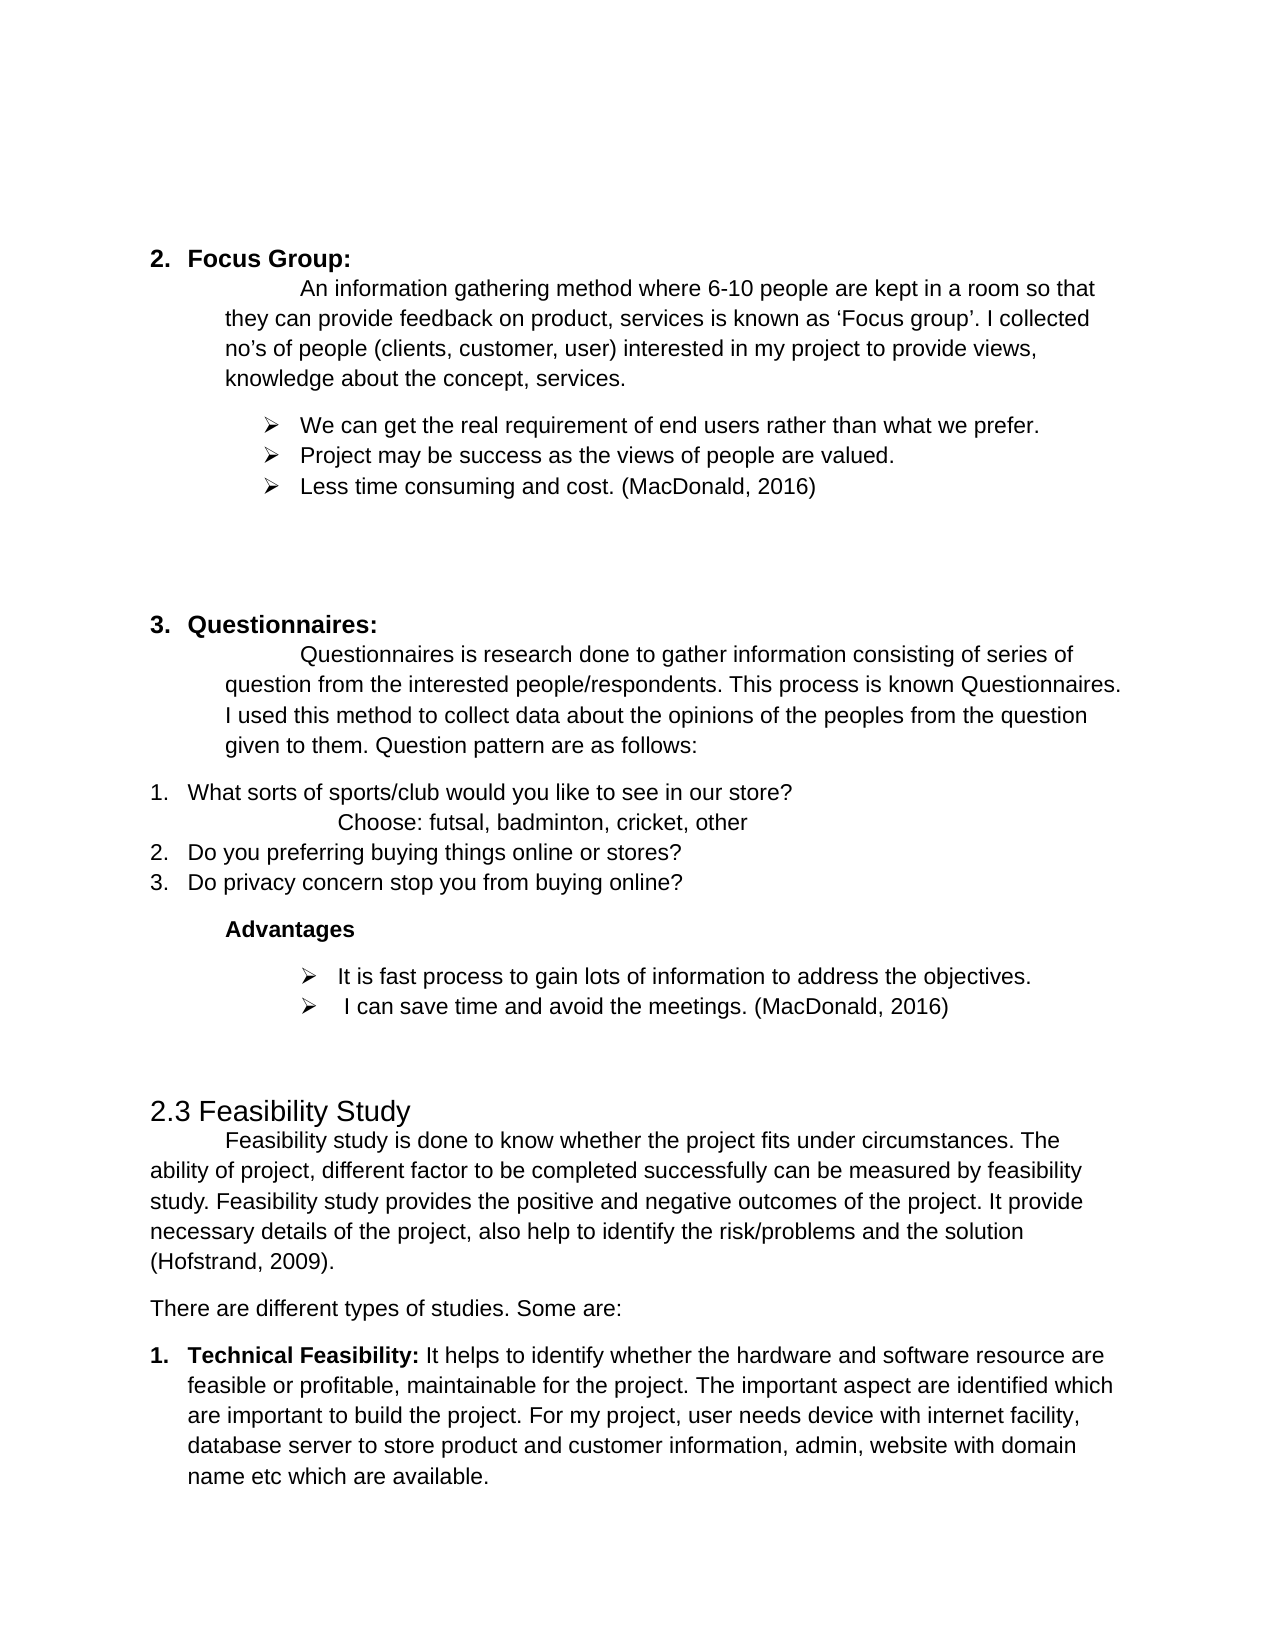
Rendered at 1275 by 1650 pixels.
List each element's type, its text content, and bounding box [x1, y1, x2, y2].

list We can get the real requirement of end users rather than what we prefer. [262, 412, 1125, 439]
list Less time consuming and cost. [262, 473, 1125, 499]
text An information gathering method where 6-10 people are kept in a room so that they can provide feedback on product, services is known as ‘Focus group’. I collected no’s of people (clients, customer, user) interested in my project to provide views, knowledge about the concept, services. [225, 275, 1125, 392]
subtitle 2.3 Feasibility Study [150, 1094, 1125, 1127]
subtitle Questionnaires: [150, 610, 1125, 639]
list Technical Feasibility: It helps to identify whether the hardware and software resource are feasible or profitable, maintainable for the project. The important aspect are identified which are important to build the project. For my project, user needs device with internet facility, database server to store product and customer information, admin, website with domain name etc which are available. [150, 1342, 1125, 1489]
list It is fast process to gain lots of information to address the objectives. [300, 963, 1125, 989]
list I can save time and avoid the meetings. [300, 993, 1125, 1020]
list Do privacy concern stop you from buying online? [150, 869, 1125, 896]
list Project may be success as the views of people are valued. [262, 442, 1125, 469]
text There are different types of studies. Some are: [150, 1295, 1125, 1321]
list Do you preferring buying things online or stores? [150, 839, 1125, 866]
text Questionnaires is research done to gather information consisting of series of question from the interested people/respondents. This process is known Questionnaires. I used this method to collect data about the opinions of the peoples from the question given to them. Question pattern are as follows: [225, 641, 1125, 758]
text Feasibility study is done to know whether the project fits under circumstances. The ability of project, different factor to be completed successfully can be measured by feasibility study. Feasibility study provides the positive and negative outcomes of the project. It provide necessary details of the project, also help to identify the risk/problems and the solution. [150, 1127, 1125, 1274]
list Choose: futsal, badminton, cricket, other [262, 809, 1125, 835]
text Advantages [150, 916, 1125, 943]
subtitle Focus Group: [150, 244, 1125, 272]
list What sorts of sports/club would you like to see in our store? [150, 779, 1125, 805]
